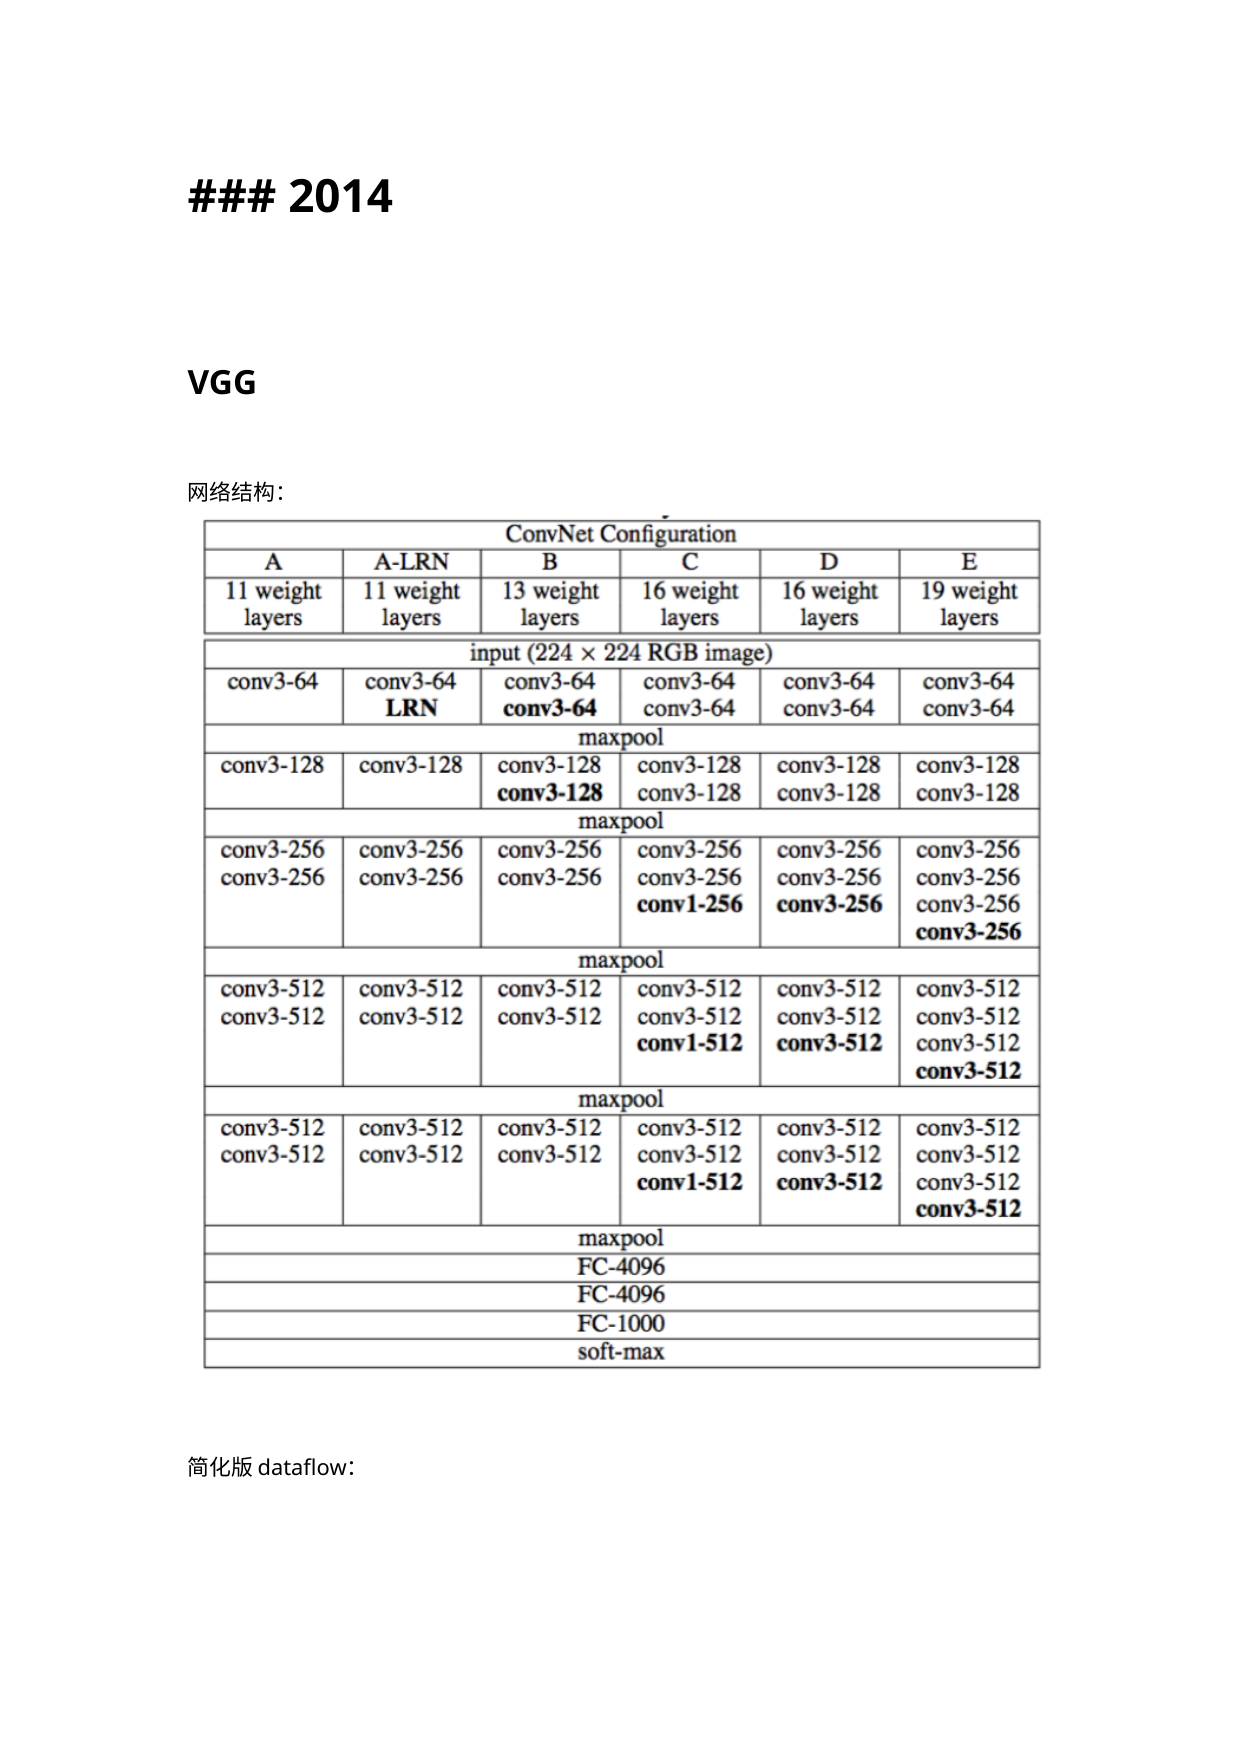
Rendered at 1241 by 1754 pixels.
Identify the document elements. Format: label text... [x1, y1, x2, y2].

subtitle VGG [187, 349, 1053, 414]
subtitle ### 2014 [187, 162, 1053, 227]
picture [187, 507, 1053, 1386]
text 网络结构： [187, 474, 1053, 507]
text 简化版dataflow： [187, 1449, 1053, 1482]
